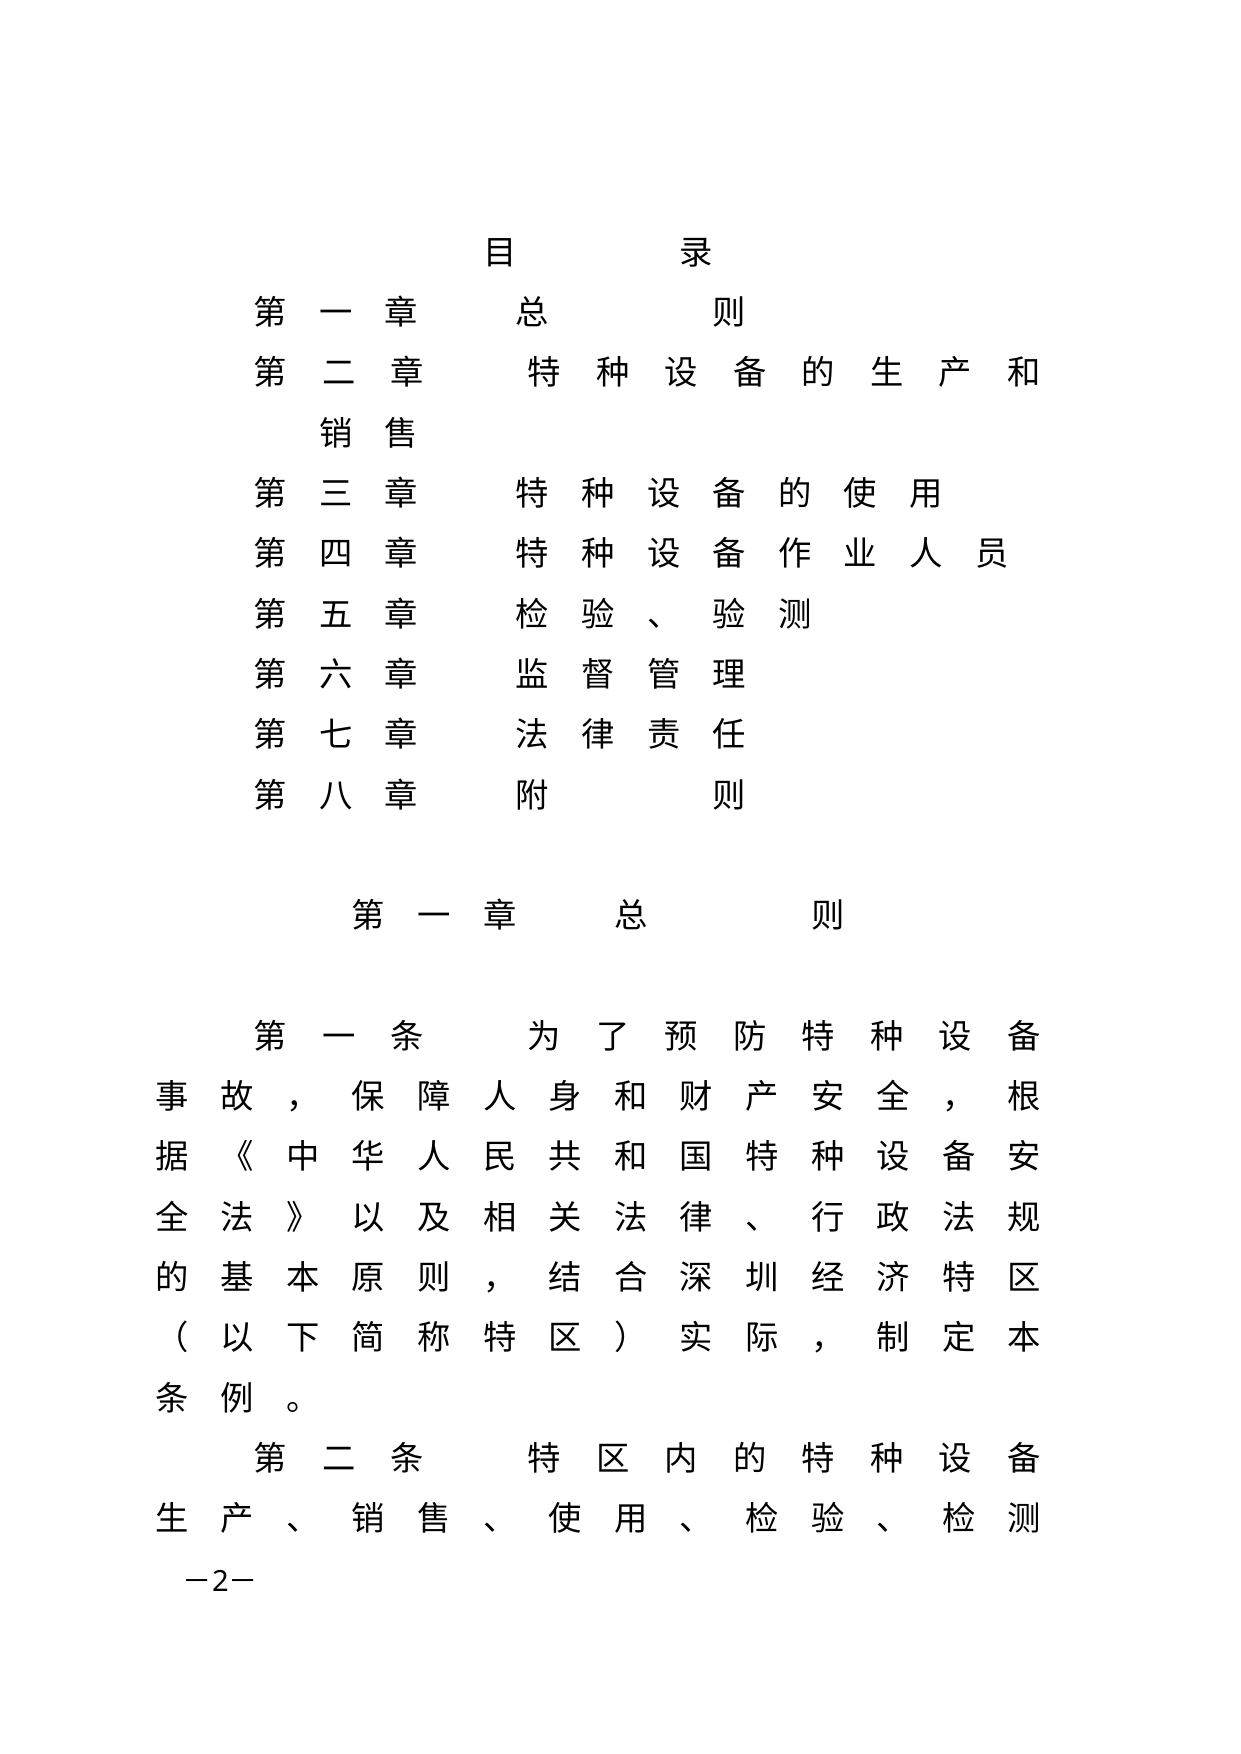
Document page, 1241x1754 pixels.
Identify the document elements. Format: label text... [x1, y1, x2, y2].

text 第三章 特种设备的使用 [221, 461, 1073, 521]
text 第一章 总 则 [155, 883, 1073, 943]
text 目 录 [155, 219, 1073, 280]
text 第一条 为了预防特种设备事故，保障人身和财产安全，根据《中华人民共和国特种设备安全法》以及相关法律、行政法规的基本原则，结合深圳经济特区（以下简称特区）实际，制定本条例。 [155, 1003, 1073, 1426]
text 第一章 总 则 [221, 280, 1073, 340]
text 第六章 监督管理 [221, 642, 1073, 702]
text 第五章 检验、验测 [221, 581, 1073, 642]
text 第四章 特种设备作业人员 [221, 521, 1073, 581]
text 第二章 特种设备的生产和销售 [221, 340, 1073, 461]
text 第二条 特区内的特种设备生产、销售、使用、检验、检测及其安全监督管理，适用本条例。 [155, 1426, 1073, 1546]
text 第七章 法律责任 [221, 702, 1073, 762]
text 第八章 附 则 [221, 762, 1073, 823]
